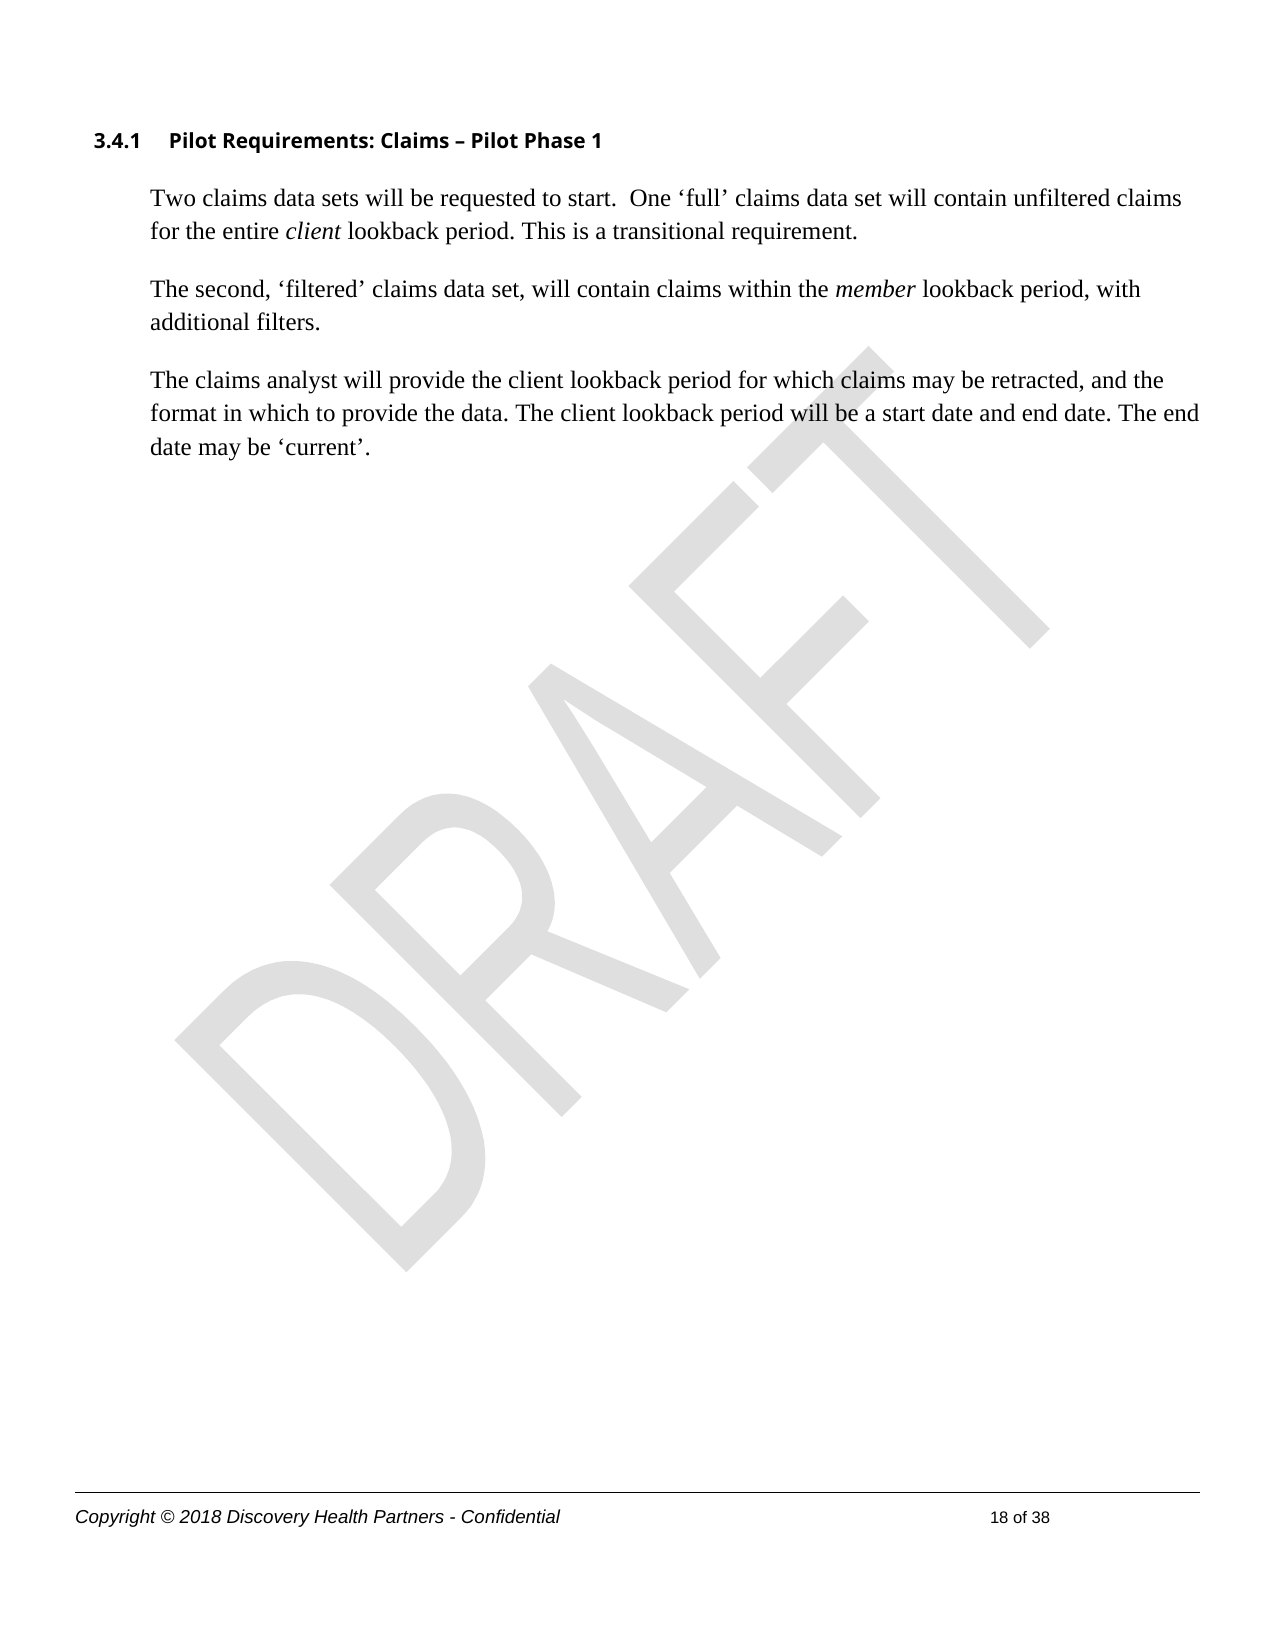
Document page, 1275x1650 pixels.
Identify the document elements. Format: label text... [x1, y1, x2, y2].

text The second, ‘filtered’ claims data set, will contain claims within the member lookback period, with additional filters. [150, 274, 1200, 336]
text The claims analyst will provide the client lookback period for which claims may be retracted, and the format in which to provide the data. The client lookback period will be a start date and end date. The end date may be ‘current’. [150, 366, 1200, 460]
subtitle Pilot Requirements: Claims – Pilot Phase 1 [94, 126, 1200, 154]
text Two claims data sets will be requested to start. One ‘full’ claims data set will contain unfiltered claims for the entire client lookback period. This is a transitional requirement. [150, 183, 1200, 245]
